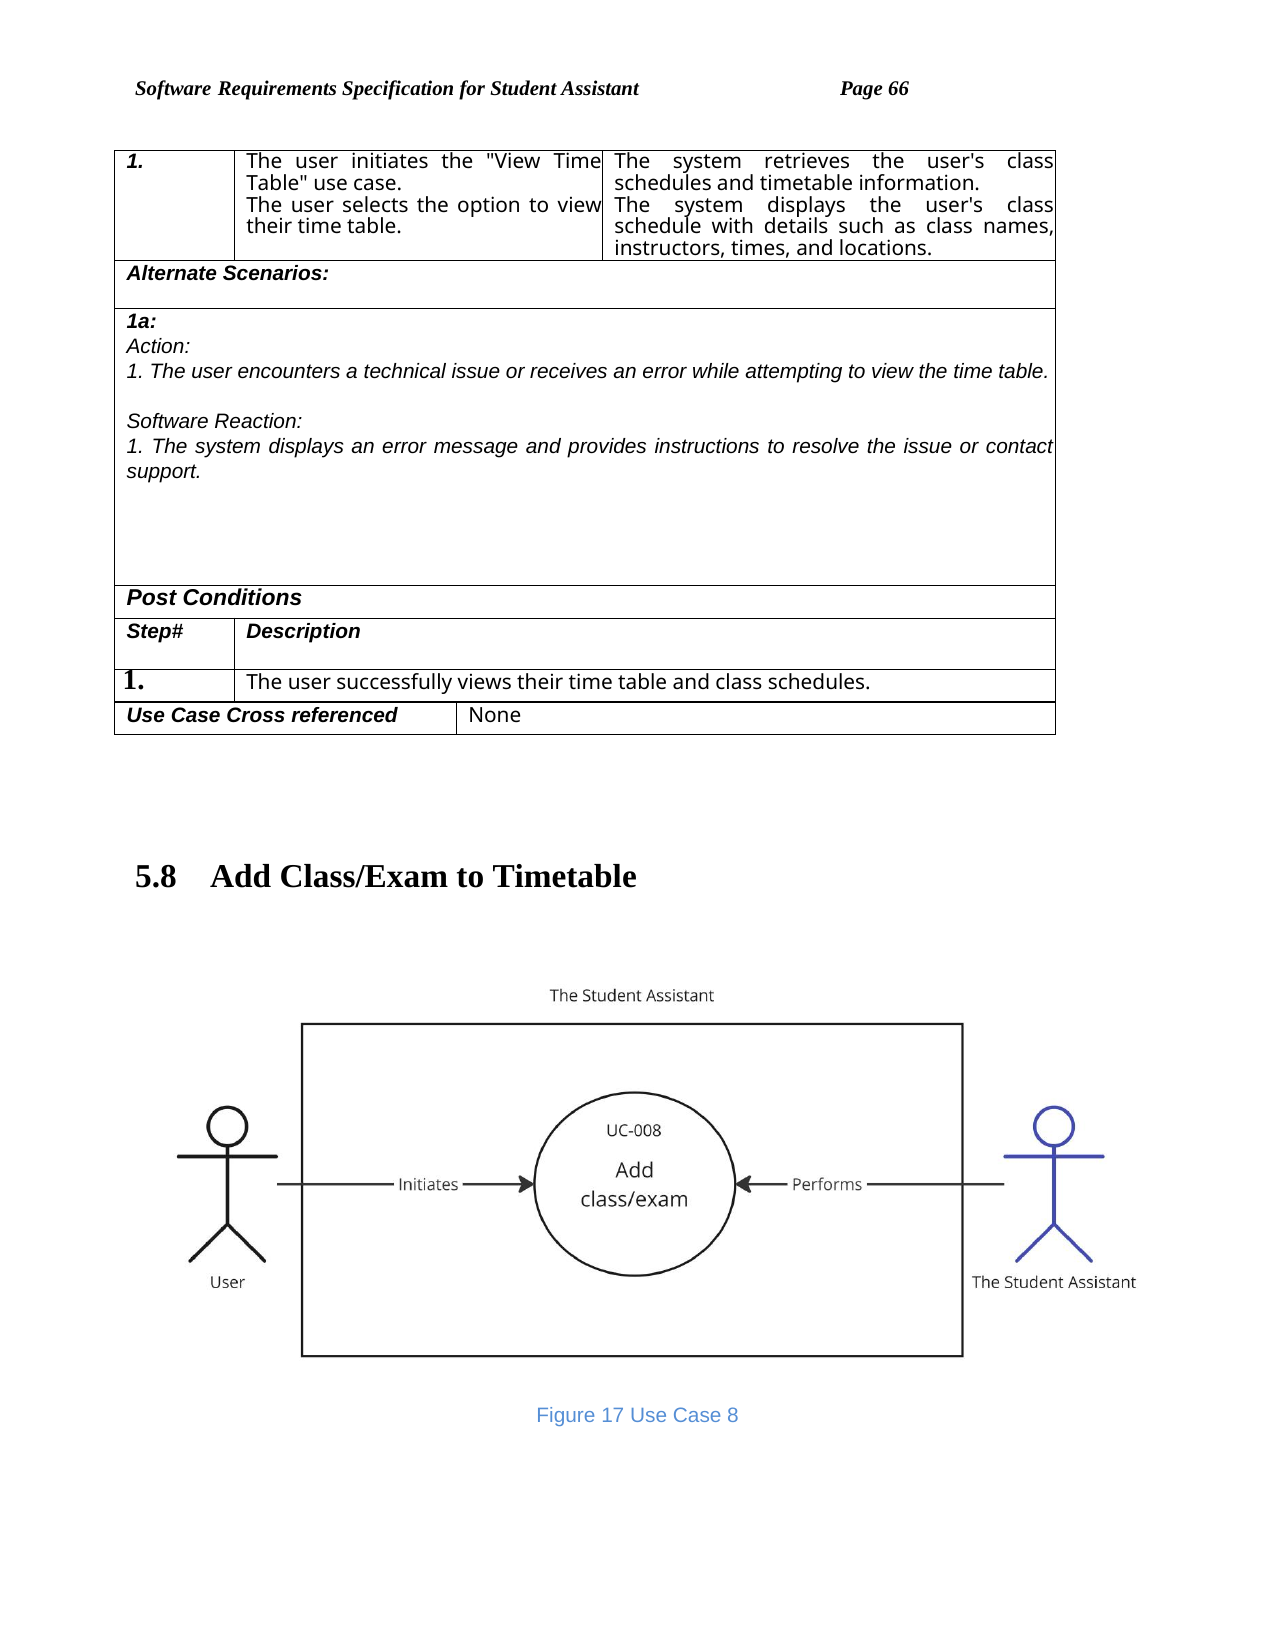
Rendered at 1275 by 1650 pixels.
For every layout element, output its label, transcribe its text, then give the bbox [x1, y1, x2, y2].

table_cell 1. [115, 670, 234, 701]
text Figure 17 Use Case 8 [135, 1403, 1140, 1427]
table_cell None [457, 703, 1055, 734]
table_cell Alternate Scenarios: [115, 261, 1055, 308]
table_cell The user initiates the "View Time Table" use case. The user selects the option to view their time table. [235, 151, 602, 260]
table_cell 1. [115, 151, 234, 260]
subtitle Add Class/Exam to Timetable [135, 857, 1140, 895]
table_cell Post Conditions [115, 586, 1055, 617]
table_cell The system retrieves the user's class schedules and timetable information. The system displays the user's class schedule with details such as class names, instructors, times, and locations. [603, 151, 1055, 260]
table_cell Step# [115, 619, 234, 669]
table_cell Use Case Cross referenced [115, 703, 456, 734]
table_cell 1a: Action: 1. The user encounters a technical issue or receives an error while attempting to view the time table. Software Reaction: 1. The system displays an error message and provides instructions to resolve the issue or contact support. [115, 309, 1055, 585]
table_cell The user successfully views their time table and class schedules. [235, 670, 1055, 701]
picture [135, 967, 1140, 1403]
table_cell Description [235, 619, 1055, 669]
